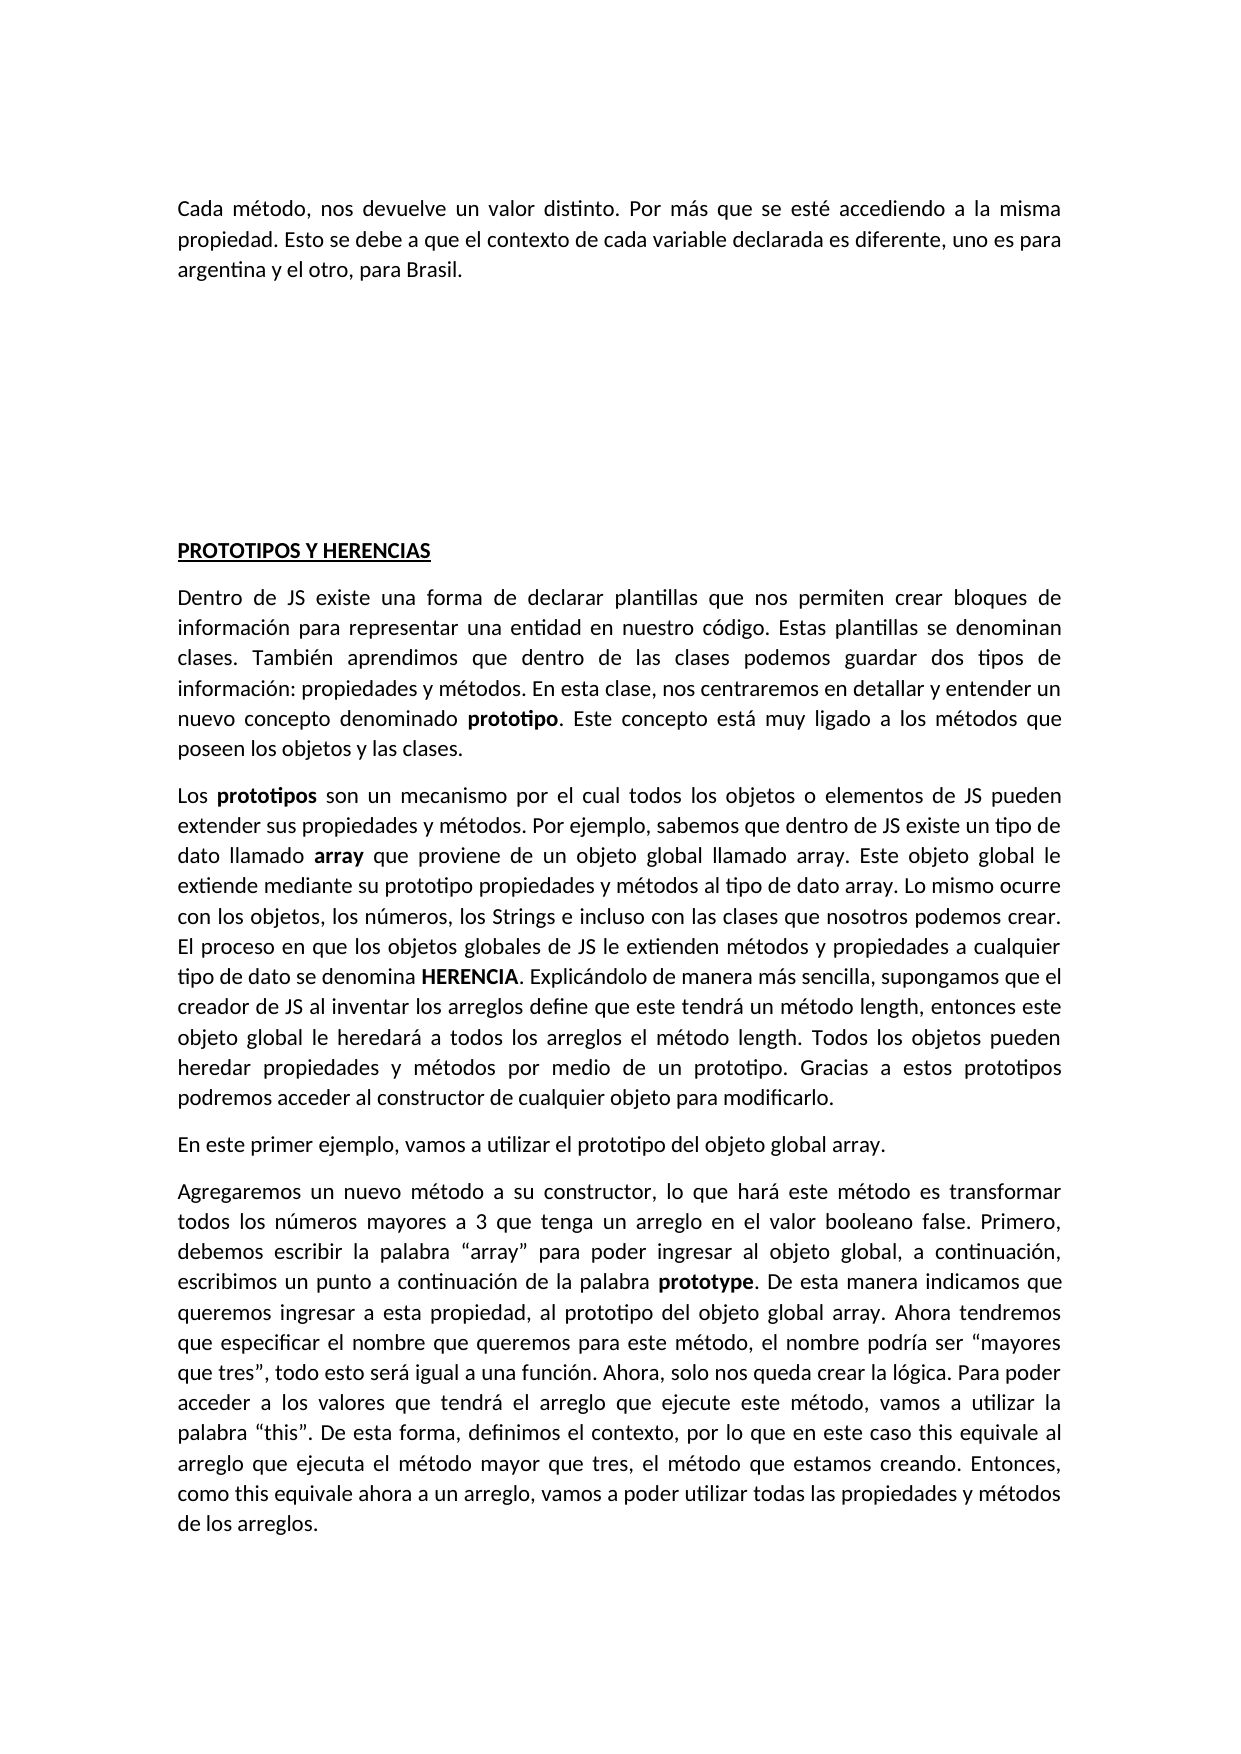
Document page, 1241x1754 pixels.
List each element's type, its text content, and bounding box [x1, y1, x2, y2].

text Agregaremos un nuevo método a su constructor, lo que hará este método es transformar todos los números mayores a 3 que tenga un arreglo en el valor booleano false. Primero, debemos escribir la palabra “array” para poder ingresar al objeto global, a continuación, escribimos un punto a continuación de la palabra prototype. De esta manera indicamos que queremos ingresar a esta propiedad, al prototipo del objeto global array. Ahora tendremos que especificar el nombre que queremos para este método, el nombre podría ser “mayores que tres”, todo esto será igual a una función. Ahora, solo nos queda crear la lógica. Para poder acceder a los valores que tendrá el arreglo que ejecute este método, vamos a utilizar la palabra “this”. De esta forma, definimos el contexto, por lo que en este caso this equivale al arreglo que ejecuta el método mayor que tres, el método que estamos creando. Entonces, como this equivale ahora a un arreglo, vamos a poder utilizar todas las propiedades y métodos de los arreglos. [177, 1177, 1063, 1537]
text Cada método, nos devuelve un valor distinto. Por más que se esté accediendo a la misma propiedad. Esto se debe a que el contexto de cada variable declarada es diferente, uno es para argentina y el otro, para Brasil. [177, 194, 1063, 283]
text Dentro de JS existe una forma de declarar plantillas que nos permiten crear bloques de información para representar una entidad en nuestro código. Estas plantillas se denominan clases. También aprendimos que dentro de las clases podemos guardar dos tipos de información: propiedades y métodos. En esta clase, nos centraremos en detallar y entender un nuevo concepto denominado prototipo. Este concepto está muy ligado a los métodos que poseen los objetos y las clases. [177, 583, 1063, 762]
text PROTOTIPOS Y HERENCIAS [177, 536, 1063, 564]
text Los prototipos son un mecanismo por el cual todos los objetos o elementos de JS pueden extender sus propiedades y métodos. Por ejemplo, sabemos que dentro de JS existe un tipo de dato llamado array que proviene de un objeto global llamado array. Este objeto global le extiende mediante su prototipo propiedades y métodos al tipo de dato array. Lo mismo ocurre con los objetos, los números, los Strings e incluso con las clases que nosotros podemos crear. El proceso en que los objetos globales de JS le extienden métodos y propiedades a cualquier tipo de dato se denomina HERENCIA. Explicándolo de manera más sencilla, supongamos que el creador de JS al inventar los arreglos define que este tendrá un método length, entonces este objeto global le heredará a todos los arreglos el método length. Todos los objetos pueden heredar propiedades y métodos por medio de un prototipo. Gracias a estos prototipos podremos acceder al constructor de cualquier objeto para modificarlo. [177, 781, 1063, 1111]
text En este primer ejemplo, vamos a utilizar el prototipo del objeto global array. [177, 1130, 1063, 1158]
